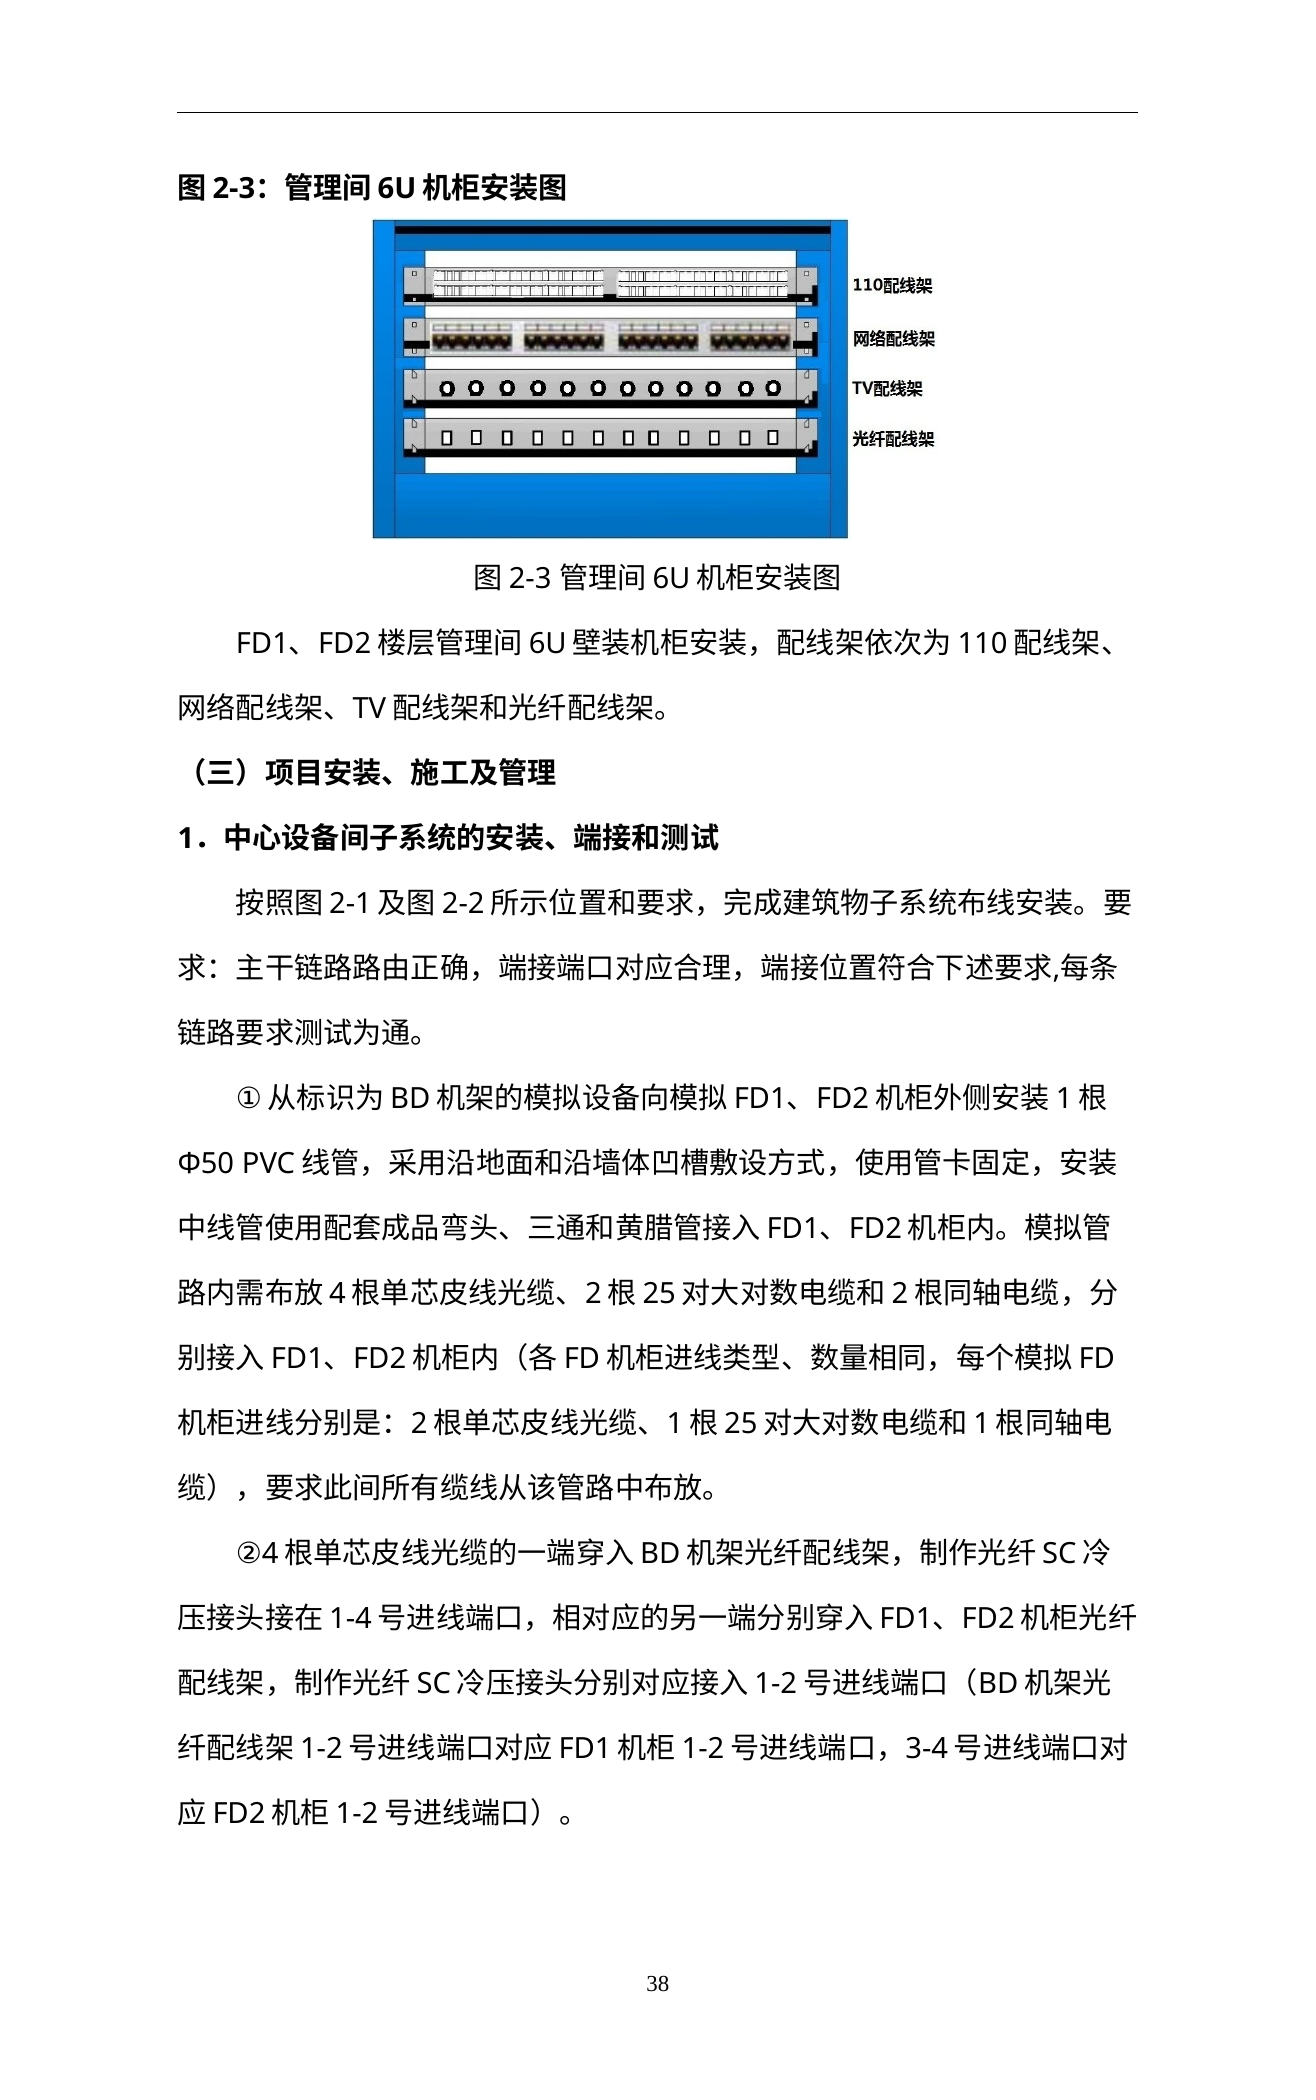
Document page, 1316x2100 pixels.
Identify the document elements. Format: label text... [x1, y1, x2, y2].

text FD1、FD2楼层管理间6U壁装机柜安装，配线架依次为110配线架、网络配线架、TV配线架和光纤配线架。 [177, 608, 1138, 738]
text （三）项目安装、施工及管理 [177, 738, 1138, 803]
text 图2-3：管理间6U机柜安装图 [177, 153, 1138, 218]
picture [371, 218, 945, 540]
text 按照图2-1及图2-2所示位置和要求，完成建筑物子系统布线安装。要求：主干链路路由正确，端接端口对应合理，端接位置符合下述要求,每条链路要求测试为通。 [177, 868, 1138, 1063]
text 1．中心设备间子系统的安装、端接和测试 [177, 803, 1138, 868]
text ①从标识为BD机架的模拟设备向模拟FD1、FD2机柜外侧安装1根Φ50 PVC线管，采用沿地面和沿墙体凹槽敷设方式，使用管卡固定，安装中线管使用配套成品弯头、三通和黄腊管接入FD1、FD2机柜内。模拟管路内需布放4根单芯皮线光缆、2根25对大对数电缆和2根同轴电缆，分别接入FD1、FD2机柜内（各FD机柜进线类型、数量相同，每个模拟FD机柜进线分别是：2根单芯皮线光缆、1根25对大对数电缆和1根同轴电缆），要求此间所有缆线从该管路中布放。 [177, 1063, 1138, 1518]
text ②4根单芯皮线光缆的一端穿入BD机架光纤配线架，制作光纤SC冷压接头接在1-4号进线端口，相对应的另一端分别穿入FD1、FD2机柜光纤配线架，制作光纤SC冷压接头分别对应接入1-2号进线端口（BD机架光纤配线架1-2号进线端口对应FD1机柜1-2号进线端口，3-4号进线端口对应FD2机柜1-2号进线端口）。 [177, 1518, 1138, 1843]
text 图2-3 管理间6U机柜安装图 [177, 543, 1138, 608]
